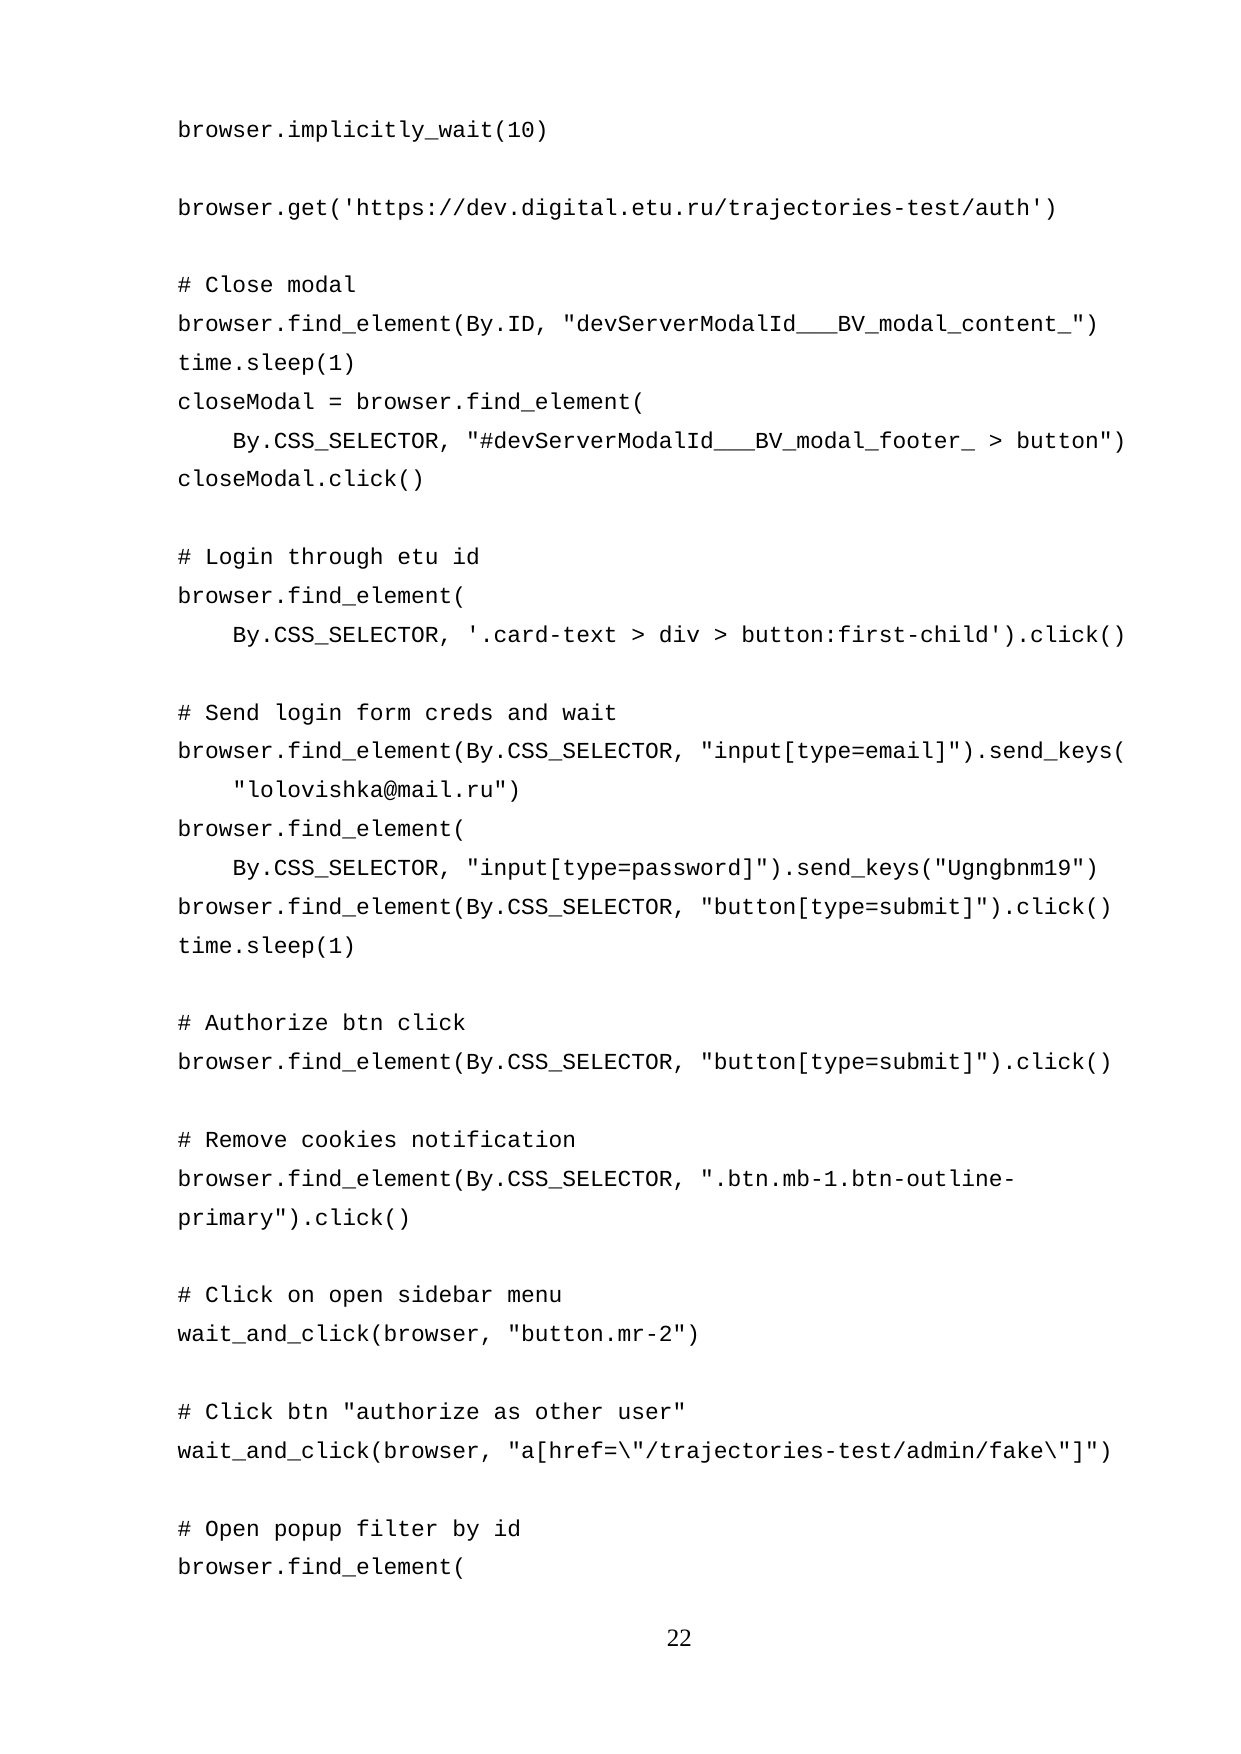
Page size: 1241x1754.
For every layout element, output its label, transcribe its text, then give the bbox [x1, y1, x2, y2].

text browser.get('https://dev.digital.etu.ru/trajectories-test/auth') [177, 196, 1181, 222]
text # Remove cookies notification [177, 1128, 1181, 1154]
text time.sleep(1) [177, 934, 1181, 960]
text By.CSS_SELECTOR, "#devServerModalId___BV_modal_footer_ > button") [177, 429, 1181, 455]
text browser.find_element(By.CSS_SELECTOR, ".btn.mb-1.btn-outline-primary").click() [177, 1167, 1181, 1232]
text browser.implicitly_wait(10) [177, 118, 1181, 144]
text By.CSS_SELECTOR, "input[type=password]").send_keys("Ugngbnm19") [177, 856, 1181, 882]
text # Close modal [177, 273, 1181, 299]
text # Click on open sidebar menu [177, 1284, 1181, 1310]
text browser.find_element( [177, 584, 1181, 610]
text browser.find_element(By.ID, "devServerModalId___BV_modal_content_") [177, 312, 1181, 338]
text By.CSS_SELECTOR, '.card-text > div > button:first-child').click() [177, 623, 1181, 649]
text wait_and_click(browser, "button.mr-2") [177, 1323, 1181, 1348]
text browser.find_element(By.CSS_SELECTOR, "input[type=email]").send_keys( [177, 740, 1181, 766]
text browser.find_element( [177, 817, 1181, 843]
text # Send login form creds and wait [177, 701, 1181, 727]
text browser.find_element(By.CSS_SELECTOR, "button[type=submit]").click() [177, 1051, 1181, 1077]
text # Click btn "authorize as other user" [177, 1400, 1181, 1426]
text # Authorize btn click [177, 1012, 1181, 1038]
text wait_and_click(browser, "a[href=\"/trajectories-test/admin/fake\"]") [177, 1439, 1181, 1465]
text closeModal = browser.find_element( [177, 390, 1181, 416]
text # Login through etu id [177, 546, 1181, 571]
text # Open popup filter by id [177, 1517, 1181, 1543]
text "lolovishka@mail.ru") [177, 779, 1181, 804]
text browser.find_element( [177, 1556, 1181, 1582]
text time.sleep(1) [177, 351, 1181, 377]
text closeModal.click() [177, 468, 1181, 494]
text browser.find_element(By.CSS_SELECTOR, "button[type=submit]").click() [177, 895, 1181, 921]
